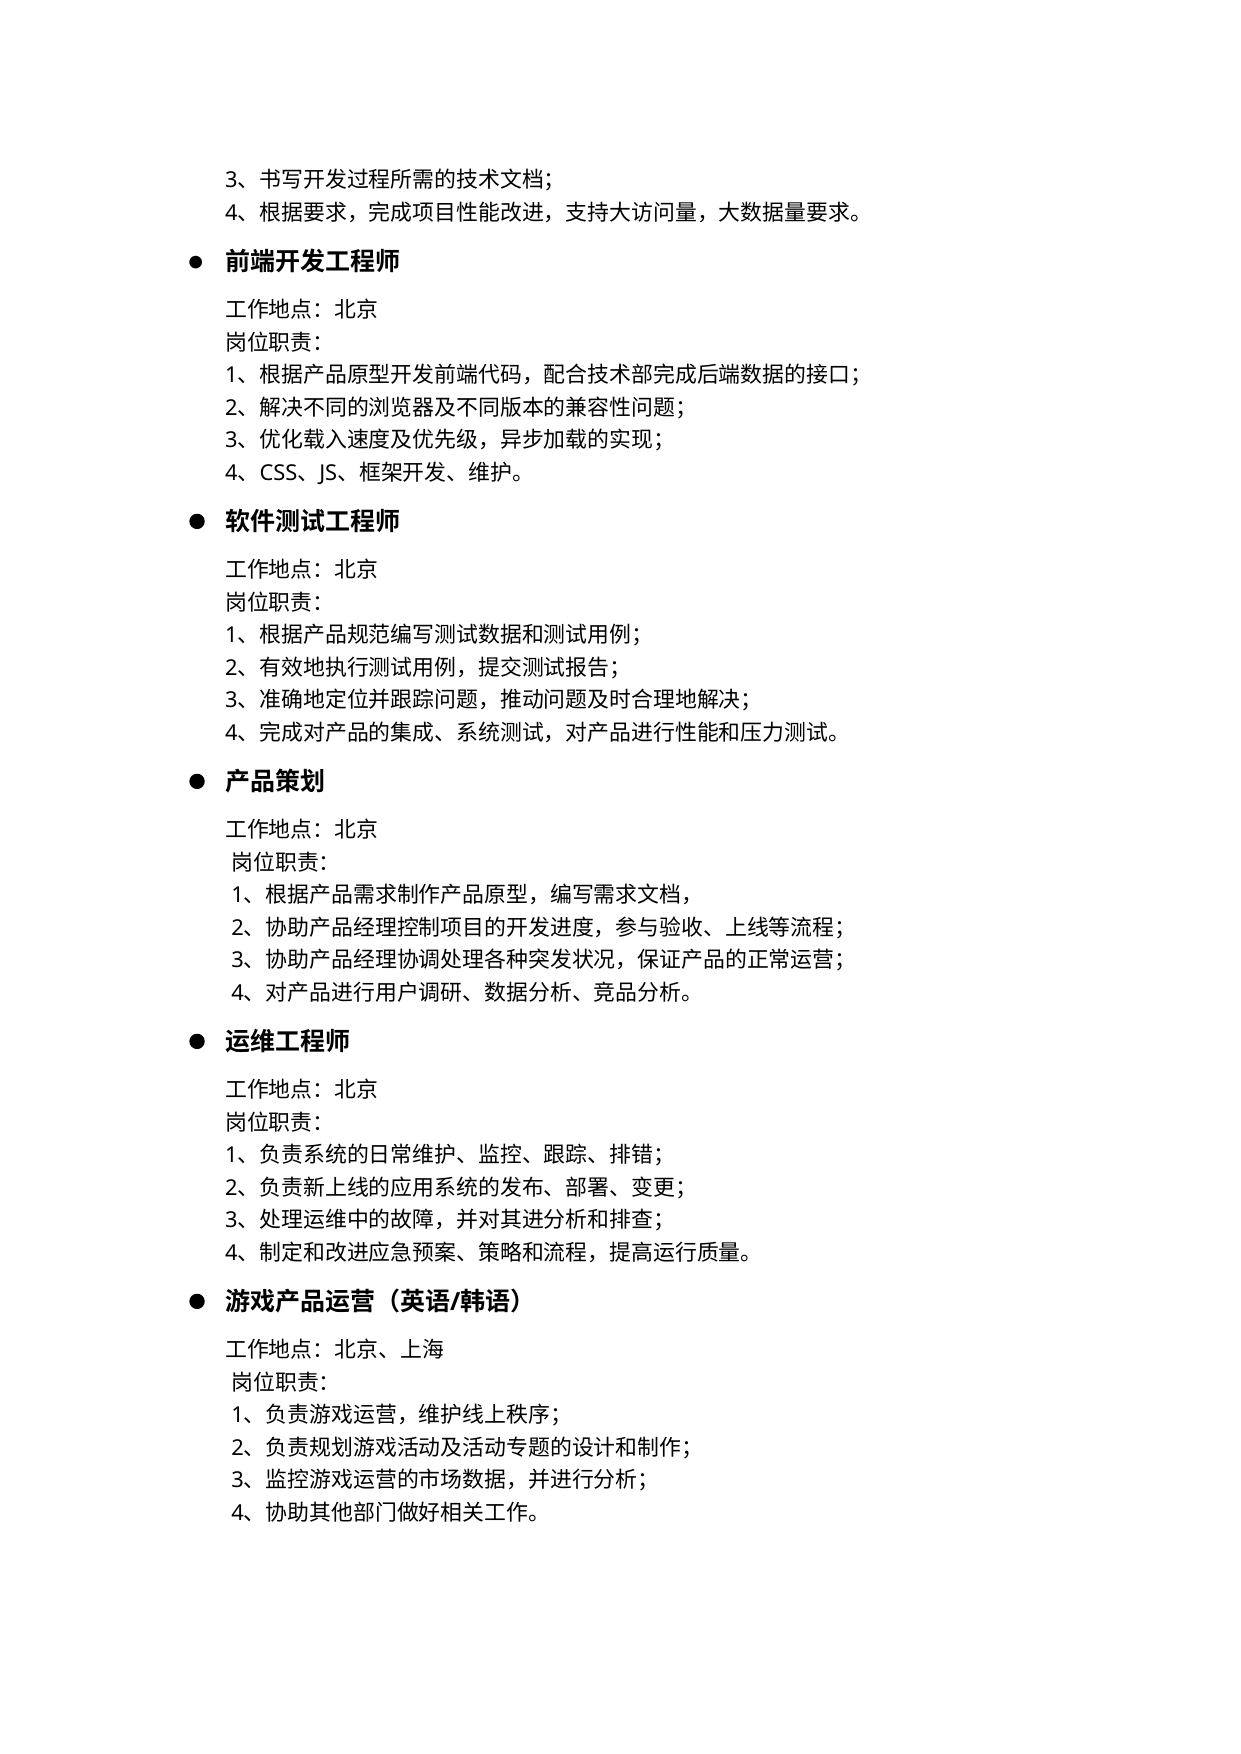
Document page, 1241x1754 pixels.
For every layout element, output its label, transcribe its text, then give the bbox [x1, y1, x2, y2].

list 工作地点：北京 [225, 552, 1053, 584]
list 游戏产品运营（英语/韩语） [187, 1267, 1053, 1332]
list 运维工程师 [187, 1007, 1053, 1072]
text 3、监控游戏运营的市场数据，并进行分析； [187, 1462, 1053, 1494]
list 产品策划 [187, 747, 1053, 812]
list 岗位职责： 1、根据产品原型开发前端代码，配合技术部完成后端数据的接口； 2、解决不同的浏览器及不同版本的兼容性问题； 3、优化载入速度及优先级，异步加载的实现； 4、CSS、JS、框架开发、维护。 [225, 324, 1053, 487]
list 工作地点：北京 [225, 1072, 1053, 1104]
text 2、协助产品经理控制项目的开发进度，参与验收、上线等流程； [231, 909, 1053, 942]
list 工作地点：北京、上海 [225, 1332, 1053, 1364]
list 工作地点：北京 [225, 292, 1053, 324]
list 软件测试工程师 [187, 487, 1053, 552]
list 岗位职责： 1、负责系统的日常维护、监控、跟踪、排错； 2、负责新上线的应用系统的发布、部署、变更； 3、处理运维中的故障，并对其进分析和排查； 4、制定和改进应急预案、策略和流程，提高运行质量。 [225, 1104, 1053, 1267]
text 岗位职责： [187, 1364, 1053, 1397]
list 工作地点：北京 [225, 812, 1053, 844]
text 4、协助其他部门做好相关工作。 [187, 1494, 1053, 1527]
list 岗位职责： 1、根据产品规范编写测试数据和测试用例； 2、有效地执行测试用例，提交测试报告； 3、准确地定位并跟踪问题，推动问题及时合理地解决； 4、完成对产品的集成、系统测试，对产品进行性能和压力测试。 [225, 584, 1053, 747]
text 2、负责规划游戏活动及活动专题的设计和制作； [187, 1429, 1053, 1462]
list 前端开发工程师 [187, 227, 1053, 292]
text 1、负责游戏运营，维护线上秩序； [187, 1397, 1053, 1429]
text 岗位职责： 1、根据产品需求制作产品原型，编写需求文档， [231, 844, 1053, 909]
text 3、协助产品经理协调处理各种突发状况，保证产品的正常运营； 4、对产品进行用户调研、数据分析、竞品分析。 [231, 942, 1053, 1007]
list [225, 162, 1053, 227]
